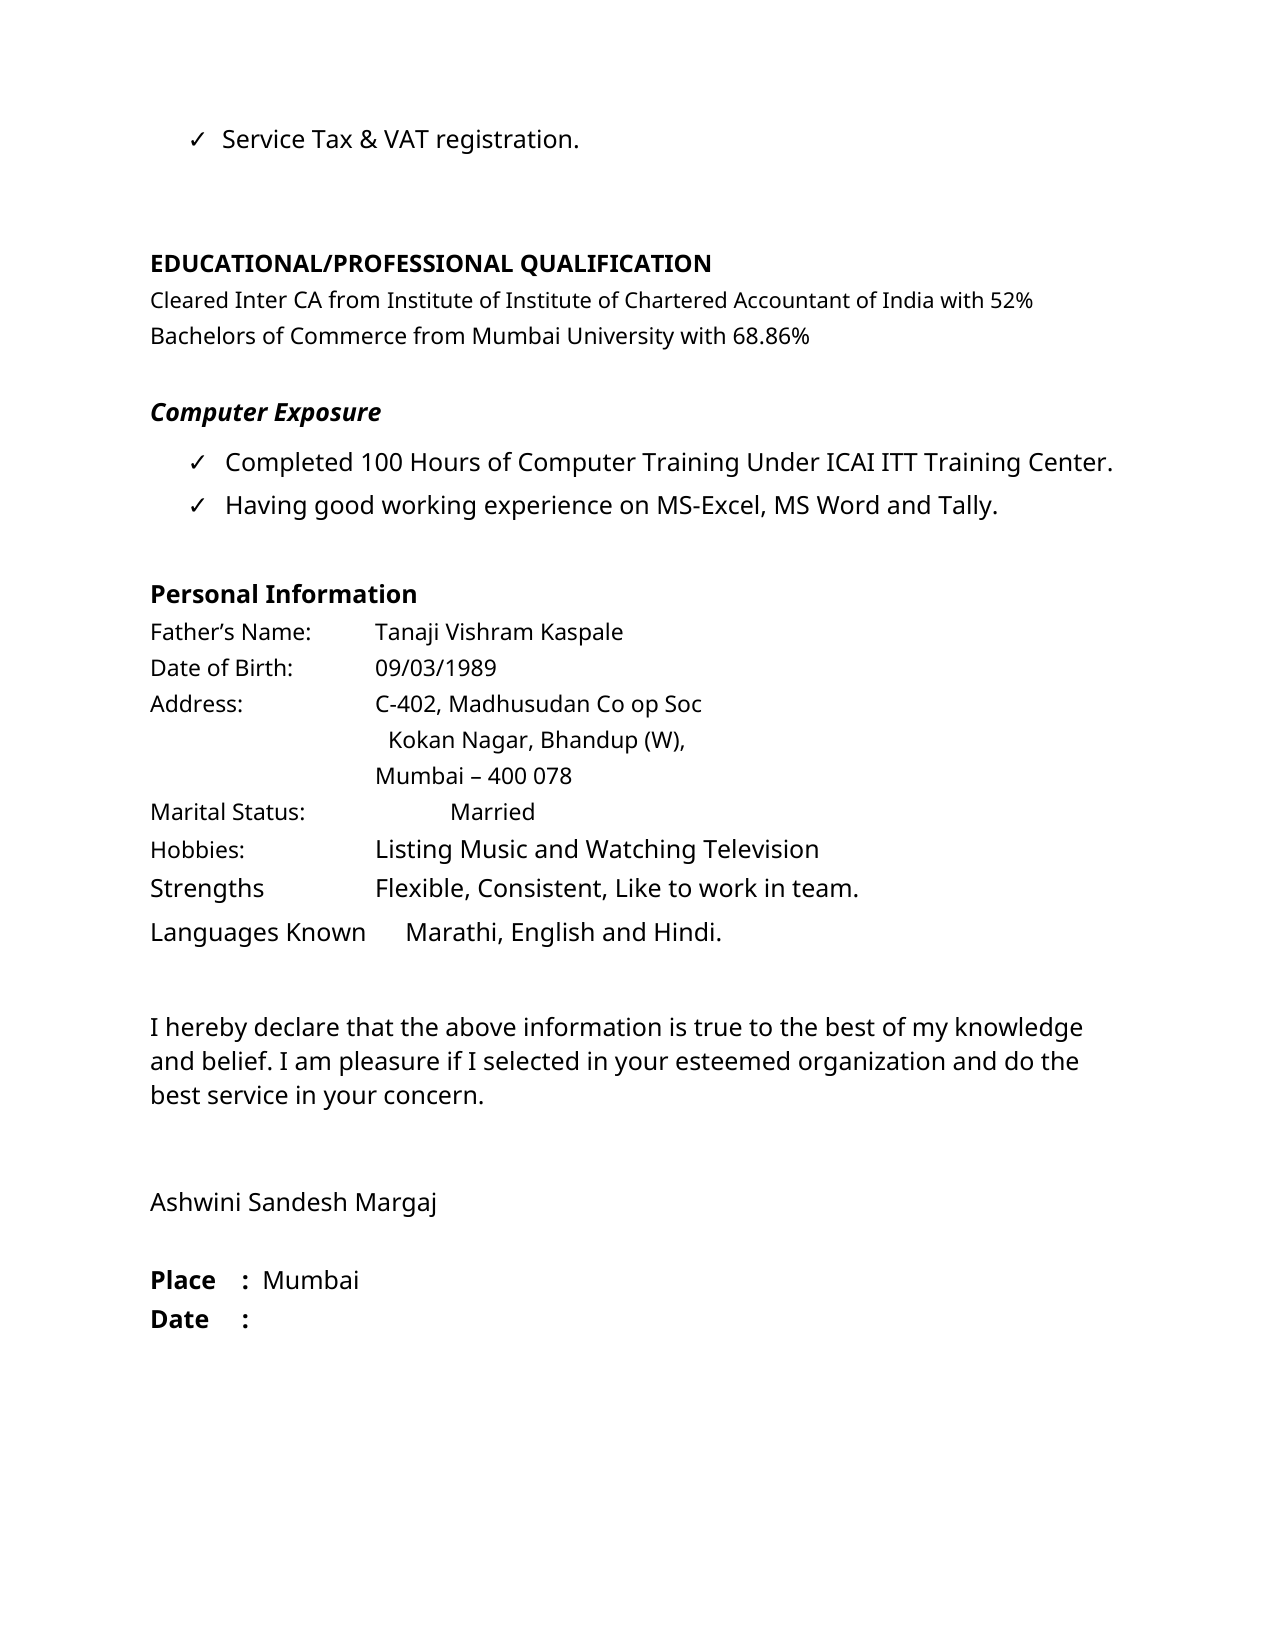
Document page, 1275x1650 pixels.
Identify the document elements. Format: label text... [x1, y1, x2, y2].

text Personal Information [150, 577, 1125, 611]
text Computer Exposure [150, 395, 1125, 429]
text I hereby declare that the above information is true to the best of my knowledge and belief. I am pleasure if I selected in your esteemed organization and do the best service in your concern. [150, 1009, 1125, 1111]
text Father’s Name: Tanaji Vishram Kaspale [150, 616, 1125, 647]
text Mumbai – 400 078 [150, 759, 1125, 791]
text Place : Mumbai [150, 1263, 1125, 1297]
text Date of Birth: 09/03/1989 [150, 652, 1125, 683]
text Kokan Nagar, Bhandup (W), [150, 724, 1125, 755]
text Date : [150, 1302, 1125, 1336]
list Having good working experience on MS-Excel, MS Word and Tally. [187, 488, 1125, 522]
text Ashwini Sandesh Margaj [150, 1184, 1125, 1219]
text EDUCATIONAL/PROFESSIONAL QUALIFICATION [150, 247, 1125, 279]
text Bachelors of Commerce from Mumbai University with 68.86% [150, 320, 1125, 351]
text Address: C-402, Madhusudan Co op Soc [150, 688, 1125, 719]
text Languages Known Marathi, English and Hindi. [150, 915, 1125, 949]
list Completed 100 Hours of Computer Training Under ICAI ITT Training Center. [187, 444, 1125, 479]
list Service Tax & VAT registration. [187, 122, 1125, 156]
text Hobbies: Listing Music and Watching Television [150, 831, 1125, 866]
text Marital Status: Married [150, 796, 1125, 827]
text Strengths Flexible, Consistent, Like to work in team. [150, 871, 1125, 905]
text Cleared Inter CA from Institute of Institute of Chartered Accountant of India with 52% [150, 284, 1125, 315]
